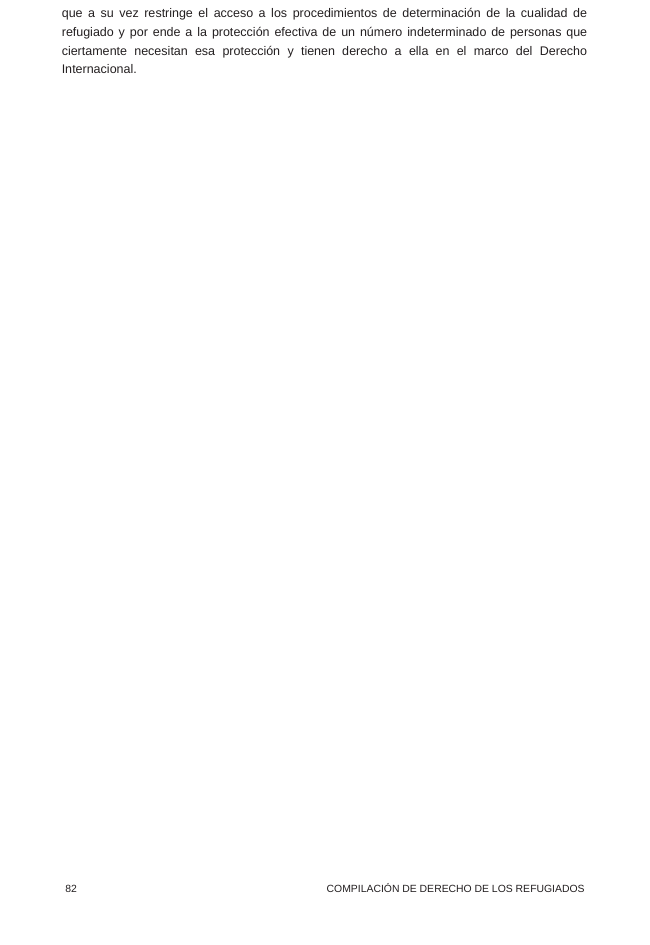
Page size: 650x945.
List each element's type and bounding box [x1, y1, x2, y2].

text [62, 6, 588, 76]
